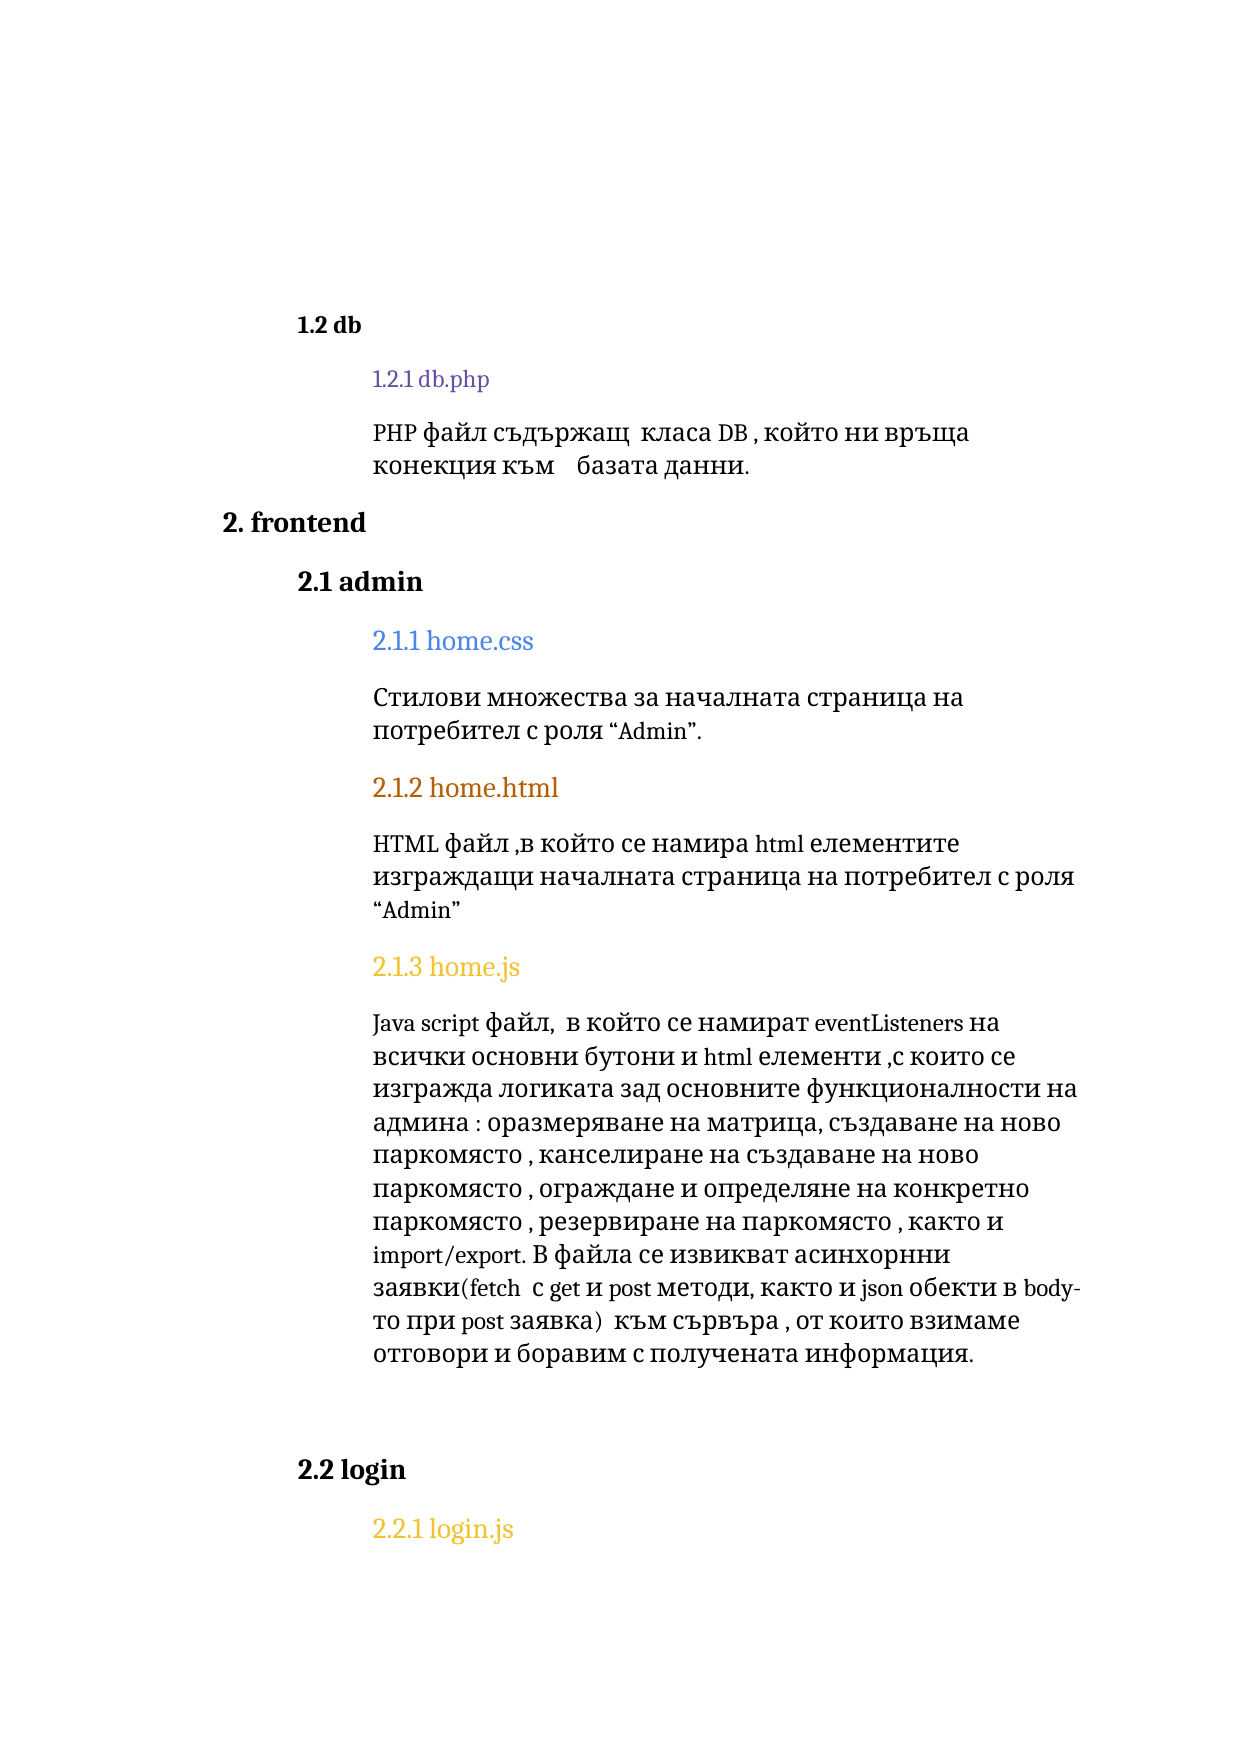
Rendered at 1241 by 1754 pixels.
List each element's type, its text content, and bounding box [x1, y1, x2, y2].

text 2.1.2 home.html [373, 771, 1093, 804]
text 2.1 admin [148, 565, 1093, 599]
text 2.2.1 login.js [148, 1512, 1093, 1546]
text 2. frontend [148, 506, 1093, 539]
text 1.2.1 db.php [148, 365, 1093, 394]
text Стилови множества за началната страница на потребител с роля “Admin”. [373, 684, 1093, 746]
text Java script файл, в който се намират eventListeners на всички основни бутони и html елементи ,с които се изгражда логиката зад основните функционалности на админа : оразмеряване на матрица, създаване на ново паркомясто , канселиране на създаване на ново паркомясто , ограждане и определяне на конкретно паркомясто , резервиране на паркомясто , както и import/export. В файла се извикват асинхорнни заявки(fetch с get и post методи, както и json обекти в body-то при post заявка) към сървъра , от които взимаме отговори и боравим с получената информация. [373, 1009, 1093, 1368]
text 2.2 login [148, 1453, 1093, 1486]
text 2.1.1 home.css [148, 624, 1093, 658]
text 2.1.3 home.js [373, 950, 1093, 983]
text PHP файл съдържащ класа DB , който ни връща конекция към базата данни. [373, 419, 1093, 481]
text 1.2 db [148, 311, 1093, 340]
text HTML файл ,в който се намира html елементите изграждащи началната страница на потребител с роля “Admin” [373, 830, 1093, 925]
